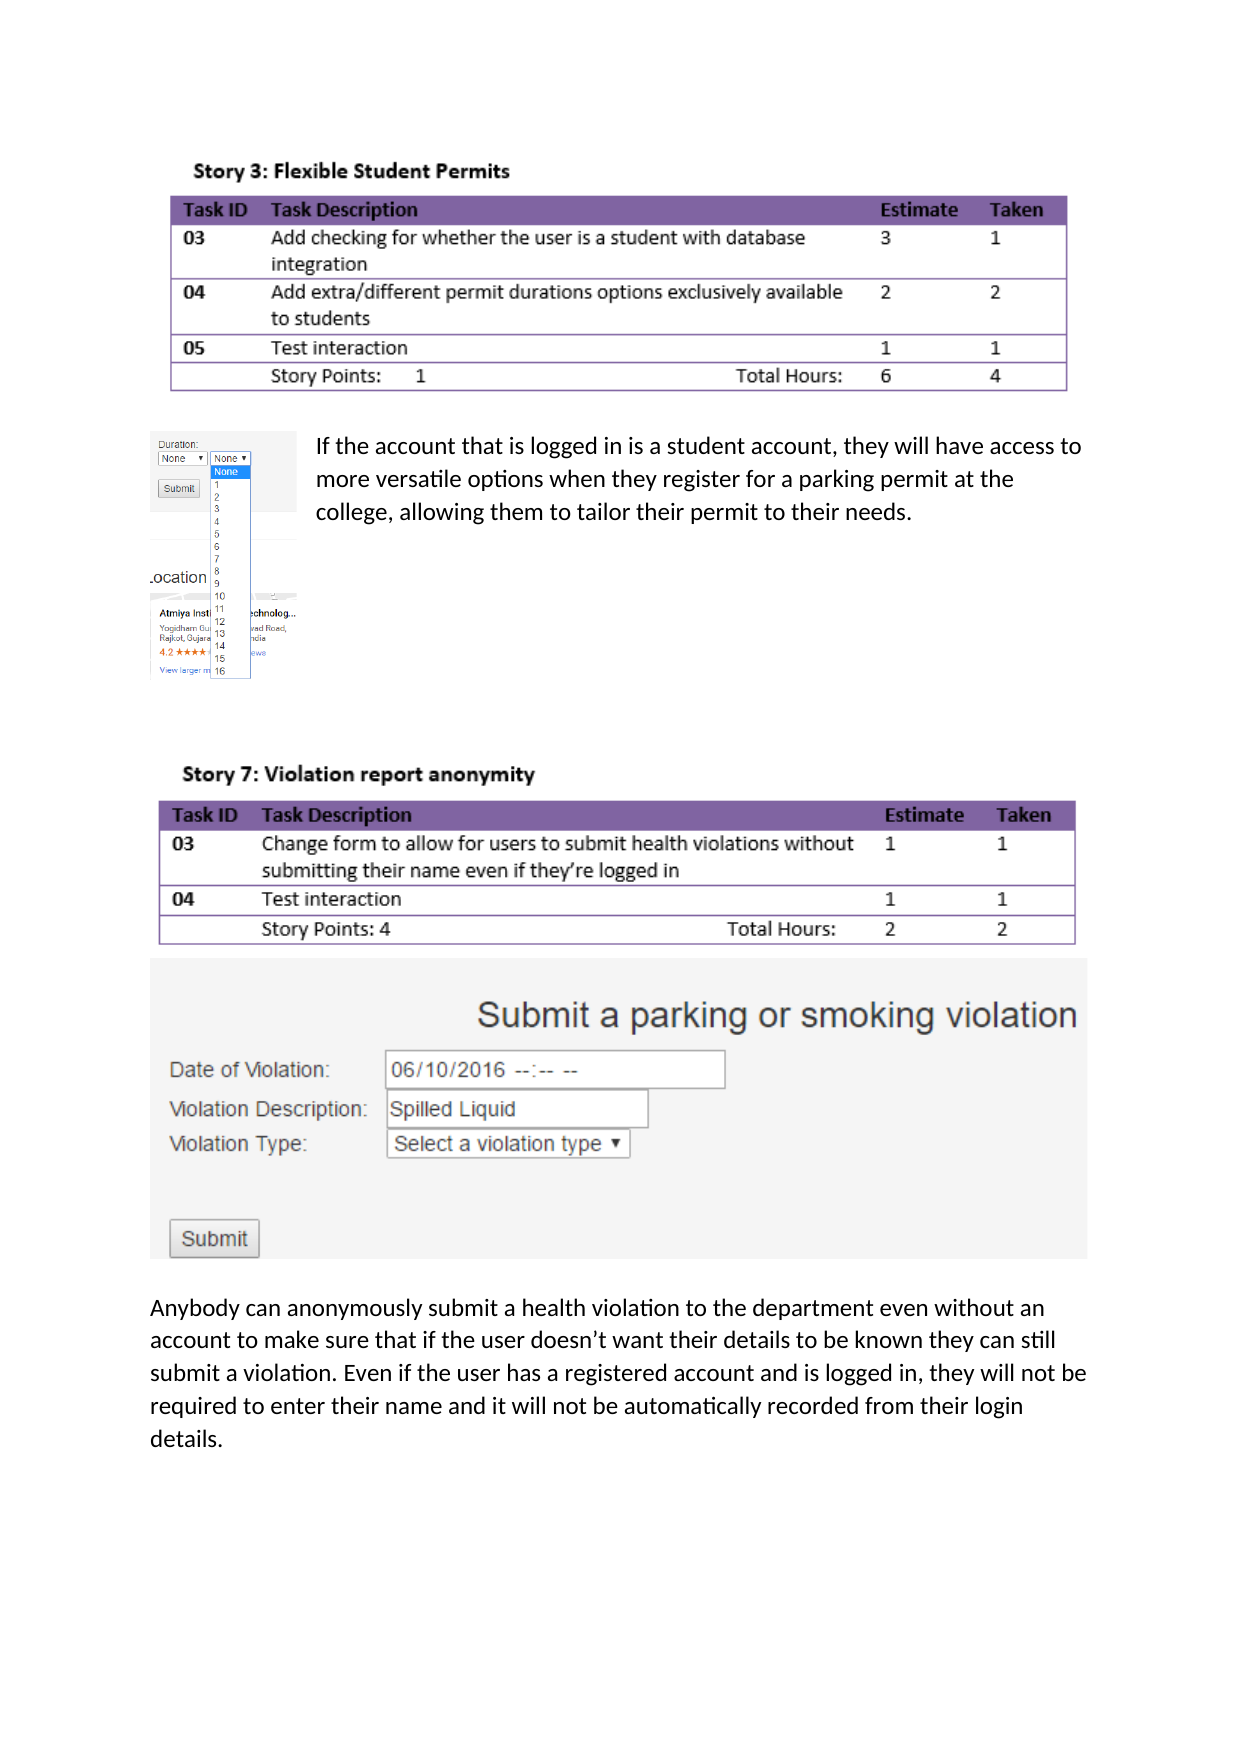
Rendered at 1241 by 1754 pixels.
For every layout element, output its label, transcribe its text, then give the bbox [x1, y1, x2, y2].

picture [150, 150, 1091, 412]
picture [150, 759, 1087, 1259]
picture [150, 431, 297, 680]
text If the account that is logged in is a student account, they will have access to more versatile options when they register for a parking permit at the college, allowing them to tailor their permit to their needs. [150, 430, 1090, 527]
